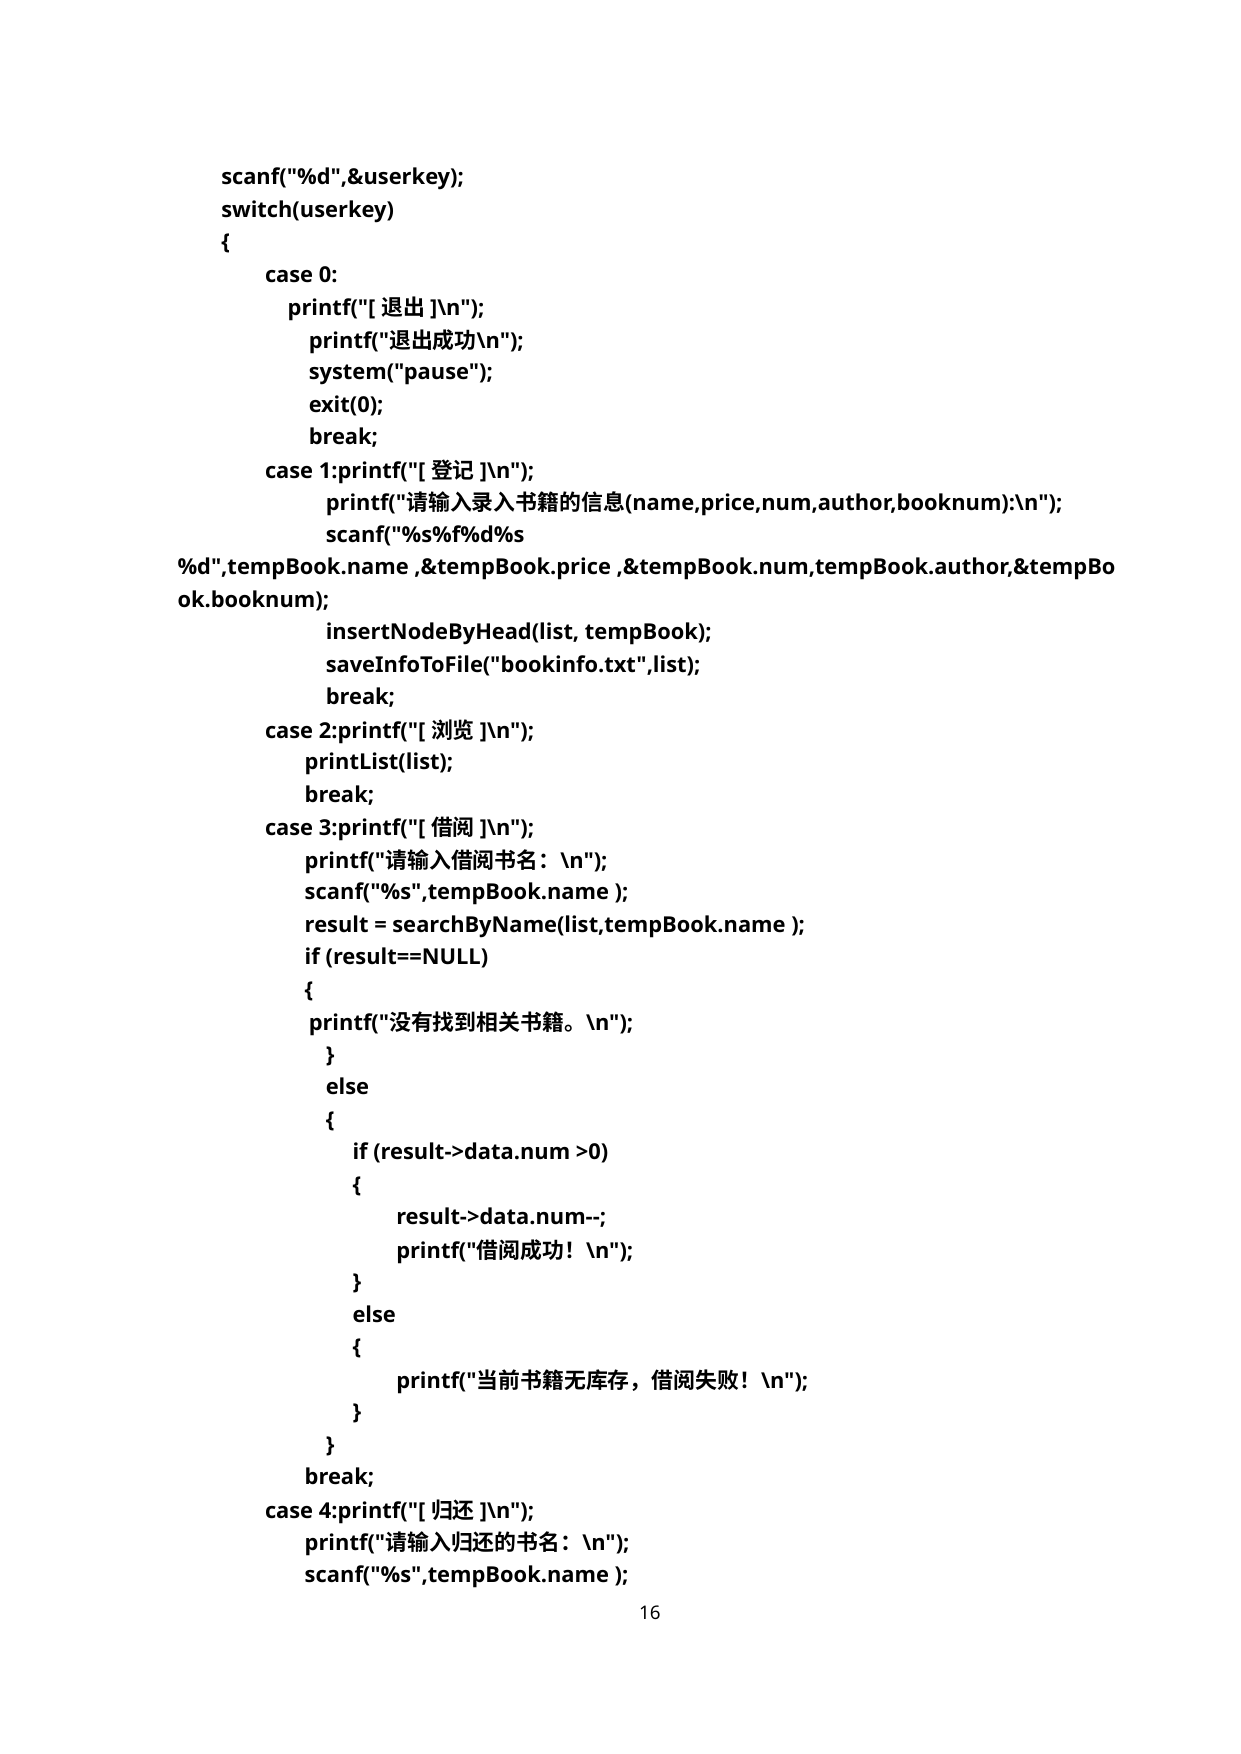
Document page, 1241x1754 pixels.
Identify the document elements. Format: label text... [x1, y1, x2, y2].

text scanf("%d",&userkey); [177, 160, 1122, 192]
text scanf("%s",tempBook.name ); [177, 875, 1122, 907]
text if (result->data.num >0) [177, 1135, 1122, 1167]
text break; [177, 420, 1122, 452]
text } [177, 1427, 1122, 1460]
text case 0: [177, 257, 1122, 290]
text case 3:printf("[ 借阅 ]\n"); [177, 810, 1122, 842]
text case 4:printf("[ 归还 ]\n"); [177, 1492, 1122, 1525]
text { [177, 972, 1122, 1005]
text break; [177, 777, 1122, 810]
text } [177, 1395, 1122, 1427]
text case 1:printf("[ 登记 ]\n"); [177, 452, 1122, 485]
text exit(0); [177, 387, 1122, 420]
text printf("请输入录入书籍的信息(name,price,num,author,booknum):\n"); [177, 485, 1122, 517]
text printf("请输入归还的书名：\n"); [177, 1525, 1122, 1557]
text printf("当前书籍无库存，借阅失败！\n"); [177, 1362, 1122, 1395]
text else [177, 1297, 1122, 1330]
text printf("[ 退出 ]\n"); [177, 290, 1122, 322]
text saveInfoToFile("bookinfo.txt",list); [177, 647, 1122, 680]
text printf("退出成功\n"); [177, 322, 1122, 355]
text { [177, 1167, 1122, 1200]
text printf("借阅成功！\n"); [177, 1232, 1122, 1265]
text insertNodeByHead(list, tempBook); [177, 615, 1122, 647]
text printList(list); [177, 745, 1122, 777]
text break; [177, 680, 1122, 712]
text else [177, 1070, 1122, 1102]
text system("pause"); [177, 355, 1122, 387]
text result = searchByName(list,tempBook.name ); [177, 907, 1122, 940]
text printf("没有找到相关书籍。\n"); [177, 1005, 1122, 1037]
text scanf("%s%f%d%s%d",tempBook.name ,&tempBook.price ,&tempBook.num,tempBook.author,&tempBook.booknum); [177, 517, 1122, 615]
text { [177, 1102, 1122, 1135]
text if (result==NULL) [177, 940, 1122, 972]
text break; [177, 1460, 1122, 1492]
text } [177, 1037, 1122, 1070]
text switch(userkey) [177, 192, 1122, 225]
text case 2:printf("[ 浏览 ]\n"); [177, 712, 1122, 745]
text printf("请输入借阅书名：\n"); [177, 842, 1122, 875]
text scanf("%s",tempBook.name ); [177, 1557, 1122, 1590]
text result->data.num--; [177, 1200, 1122, 1232]
text { [177, 225, 1122, 257]
text } [177, 1265, 1122, 1297]
text { [177, 1330, 1122, 1362]
